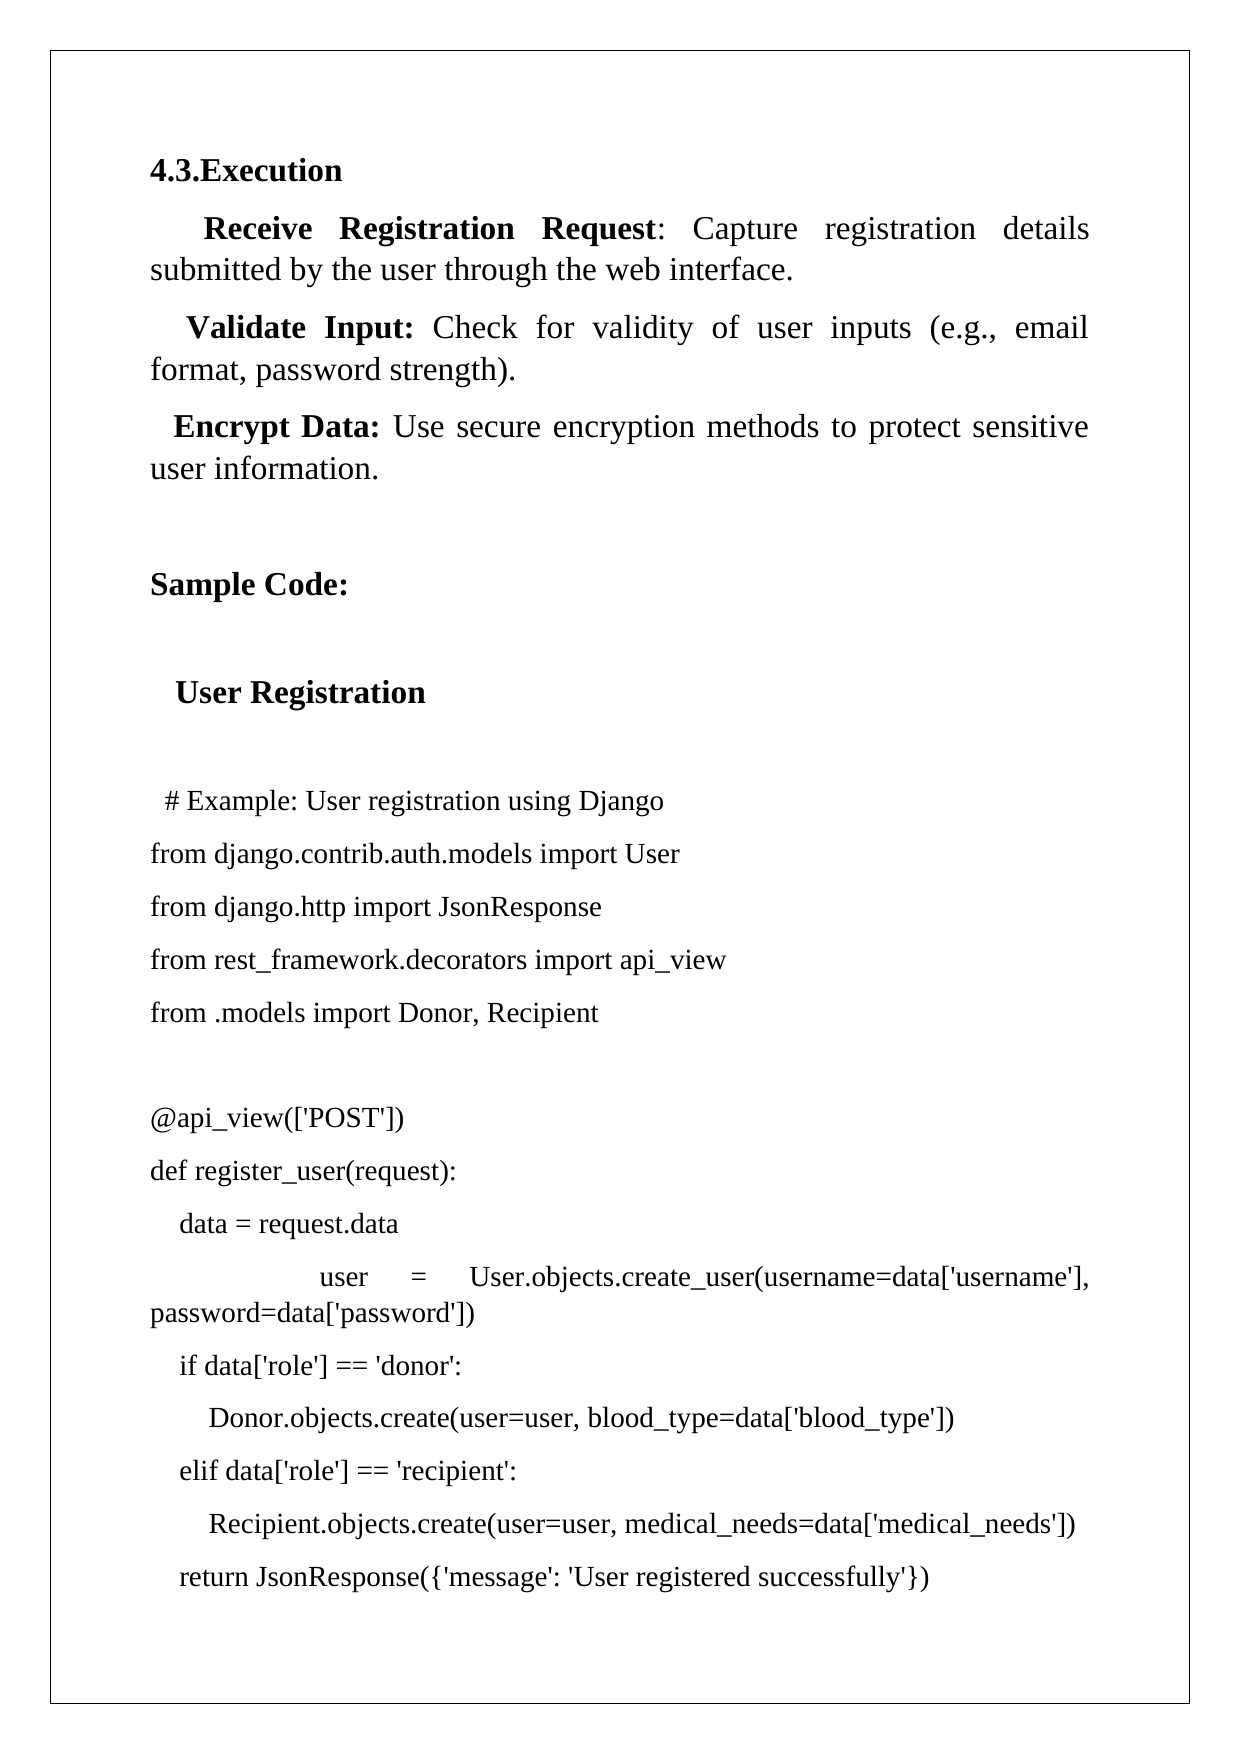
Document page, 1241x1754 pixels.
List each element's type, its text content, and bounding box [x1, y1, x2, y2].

text 4.3.Execution [150, 150, 1090, 188]
text from rest_framework.decorators import api_view [150, 942, 1090, 975]
text if data['role'] == 'donor': [150, 1348, 1090, 1381]
text Sample Code: [150, 564, 1090, 602]
text # Example: User registration using Django [150, 783, 1090, 817]
text Receive Registration Request: Capture registration details submitted by the user through the web interface. [150, 208, 1090, 288]
text data = request.data [150, 1206, 1090, 1239]
text from django.http import JsonResponse [150, 889, 1090, 923]
text Encrypt Data: Use secure encryption methods to protect sensitive user information. [150, 407, 1090, 486]
text @api_view(['POST']) [150, 1100, 1090, 1134]
text User Registration [150, 673, 1090, 711]
text def register_user(request): [150, 1153, 1090, 1187]
text Recipient.objects.create(user=user, medical_needs=data['medical_needs']) [150, 1506, 1090, 1540]
text Validate Input: Check for validity of user inputs (e.g., email format, password strength). [150, 307, 1090, 387]
text elif data['role'] == 'recipient': [150, 1453, 1090, 1487]
text from .models import Donor, Recipient [150, 995, 1090, 1028]
text from django.contrib.auth.models import User [150, 836, 1090, 870]
text return JsonResponse({'message': 'User registered successfully'}) [150, 1559, 1090, 1592]
text user = User.objects.create_user(username=data['username'], password=data['password']) [150, 1259, 1090, 1328]
text Donor.objects.create(user=user, blood_type=data['blood_type']) [150, 1401, 1090, 1434]
